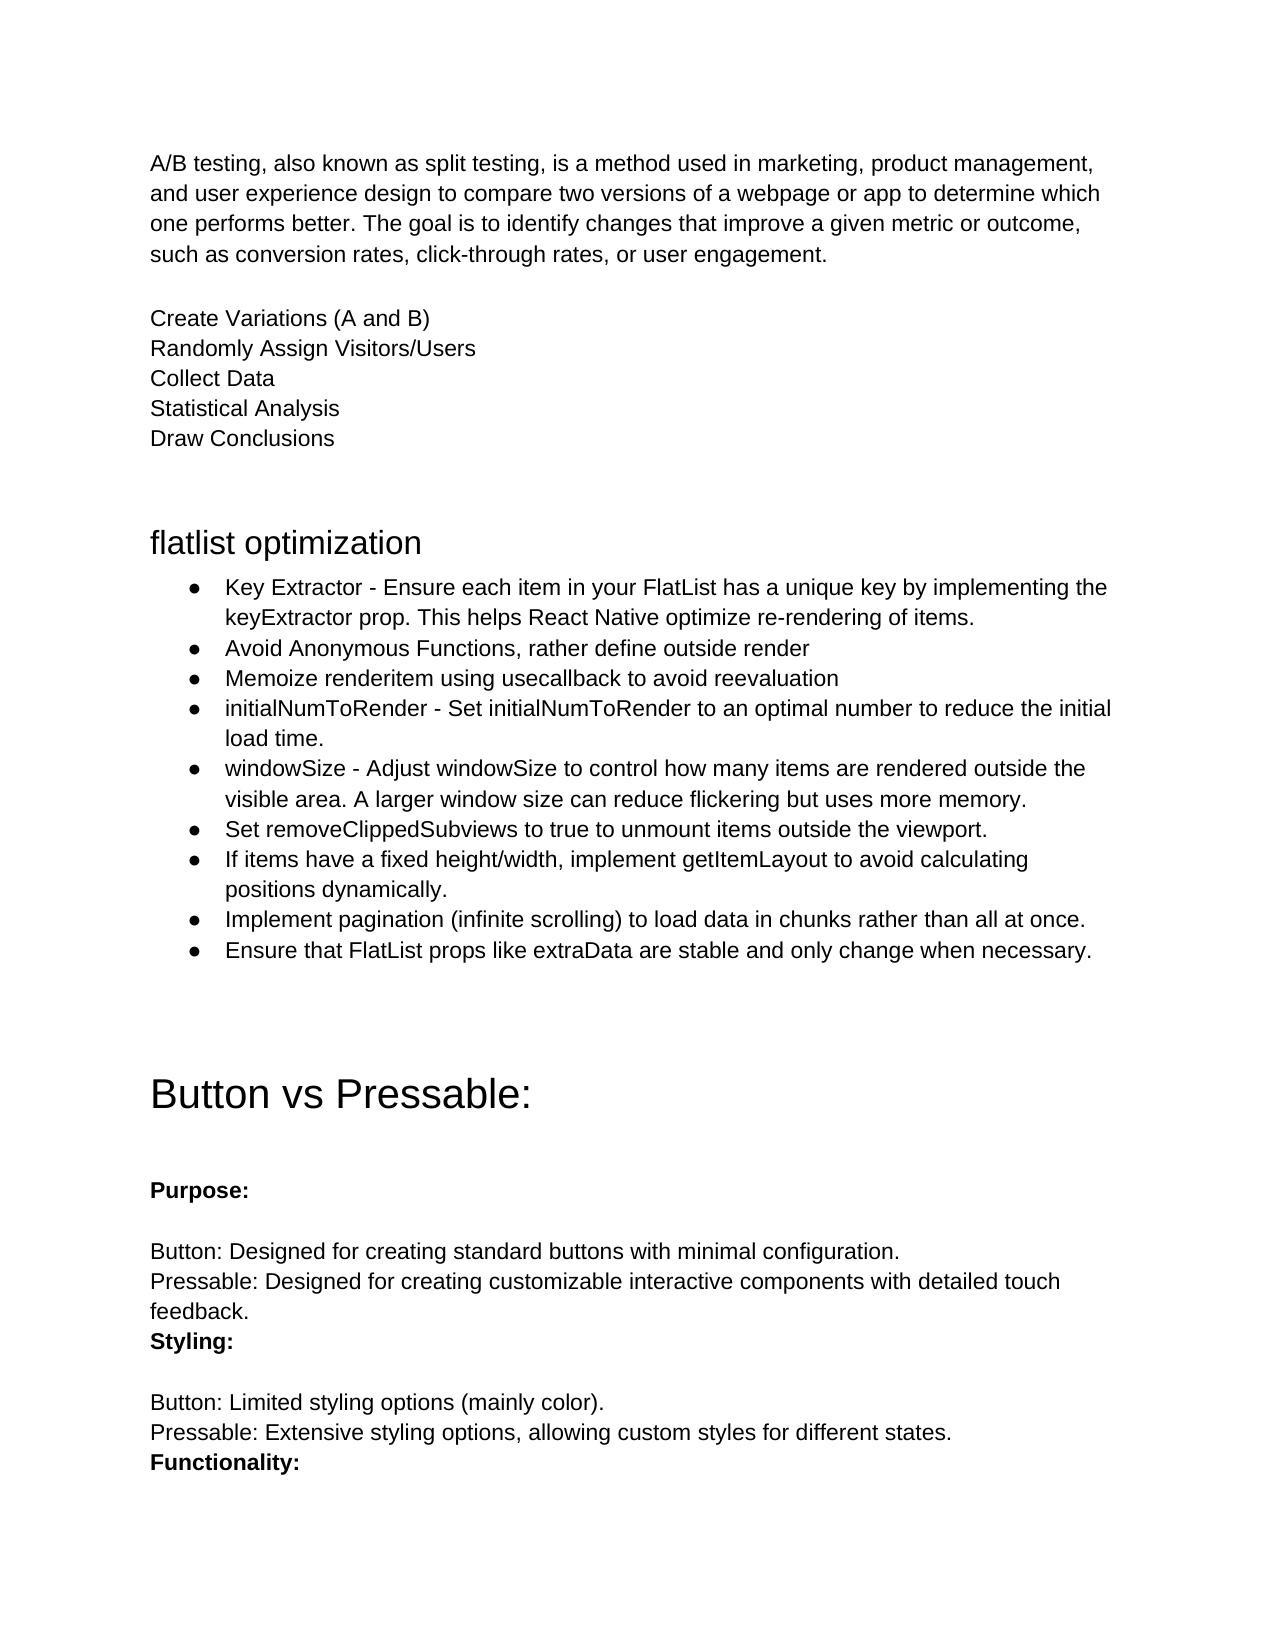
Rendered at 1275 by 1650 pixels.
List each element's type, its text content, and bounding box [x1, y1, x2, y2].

list Implement pagination (infinite scrolling) to load data in chunks rather than all at once. [187, 906, 1125, 933]
text Button: Limited styling options (mainly color). [150, 1389, 1125, 1415]
text Styling: [150, 1328, 1125, 1355]
list windowSize - Adjust windowSize to control how many items are rendered outside the visible area. A larger window size can reduce flickering but uses more memory. [187, 755, 1125, 812]
text Purpose: [150, 1177, 1125, 1204]
text Button: Designed for creating standard buttons with minimal configuration. [150, 1238, 1125, 1264]
text Functionality: [150, 1449, 1125, 1476]
subtitle Button vs Pressable: [150, 1069, 1125, 1165]
text Randomly Assign Visitors/Users [150, 335, 1125, 361]
list If items have a fixed height/width, implement getItemLayout to avoid calculating positions dynamically. [187, 846, 1125, 903]
list Memoize renderitem using usecallback to avoid reevaluation [187, 665, 1125, 691]
text Collect Data [150, 365, 1125, 391]
list Avoid Anonymous Functions, rather define outside render [187, 634, 1125, 661]
list Ensure that FlatList props like extraData are stable and only change when necessary. [187, 937, 1125, 963]
list initialNumToRender - Set initialNumToRender to an optimal number to reduce the initial load time. [187, 695, 1125, 752]
text Pressable: Extensive styling options, allowing custom styles for different states. [150, 1419, 1125, 1445]
text Draw Conclusions [150, 425, 1125, 452]
text Create Variations (A and B) [150, 304, 1125, 331]
list Key Extractor - Ensure each item in your FlatList has a unique key by implementing the keyExtractor prop. This helps React Native optimize re-rendering of items. [187, 574, 1125, 631]
text Statistical Analysis [150, 395, 1125, 421]
text A/B testing, also known as split testing, is a method used in marketing, product management, and user experience design to compare two versions of a webpage or app to determine which one performs better. The goal is to identify changes that improve a given metric or outcome, such as conversion rates, click-through rates, or user engagement. [150, 150, 1125, 267]
text Pressable: Designed for creating customizable interactive components with detailed touch feedback. [150, 1268, 1125, 1324]
subtitle flatlist optimization [150, 523, 1125, 562]
list Set removeClippedSubviews to true to unmount items outside the viewport. [187, 816, 1125, 842]
